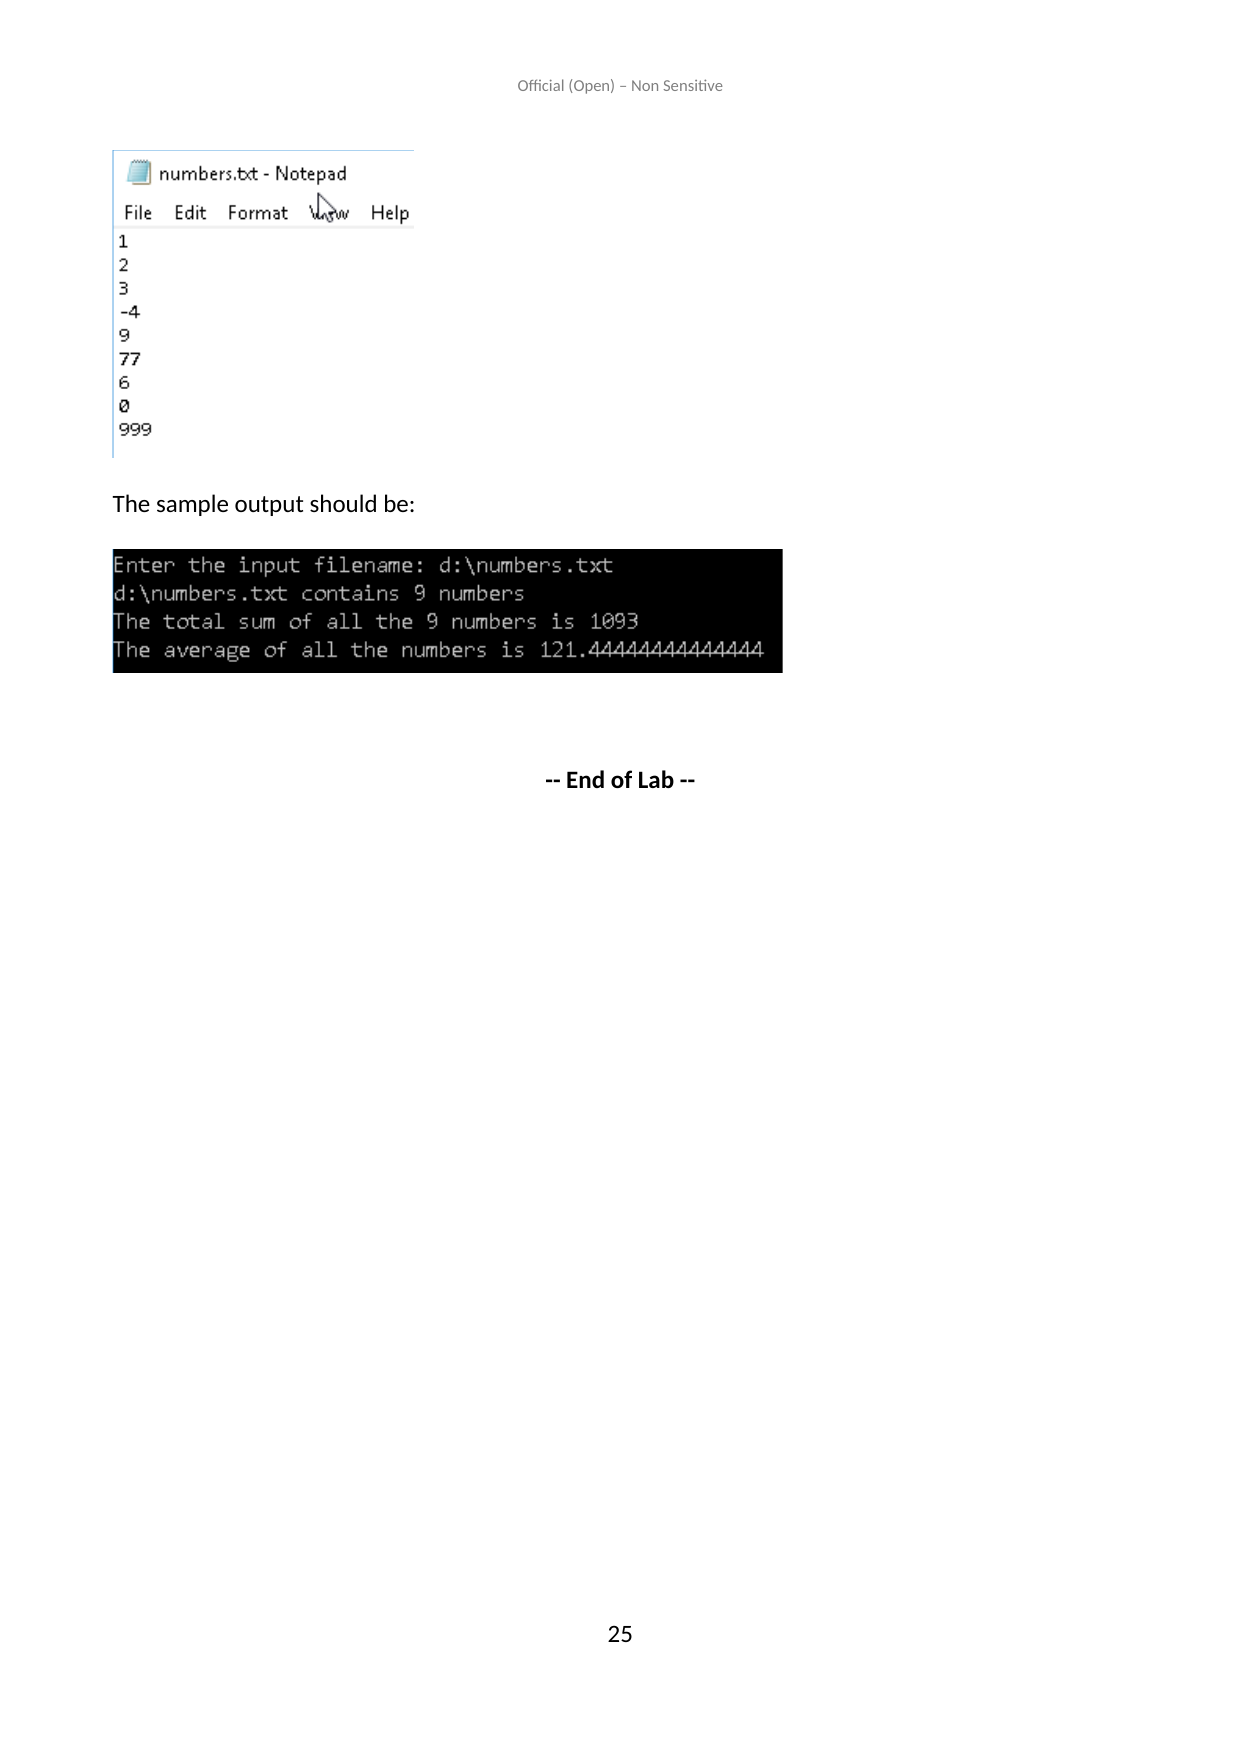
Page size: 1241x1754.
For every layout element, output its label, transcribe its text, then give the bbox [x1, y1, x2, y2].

picture [112, 549, 783, 673]
picture [112, 150, 414, 458]
text -- End of Lab -- [112, 764, 1128, 795]
text The sample output should be: [112, 488, 1128, 519]
